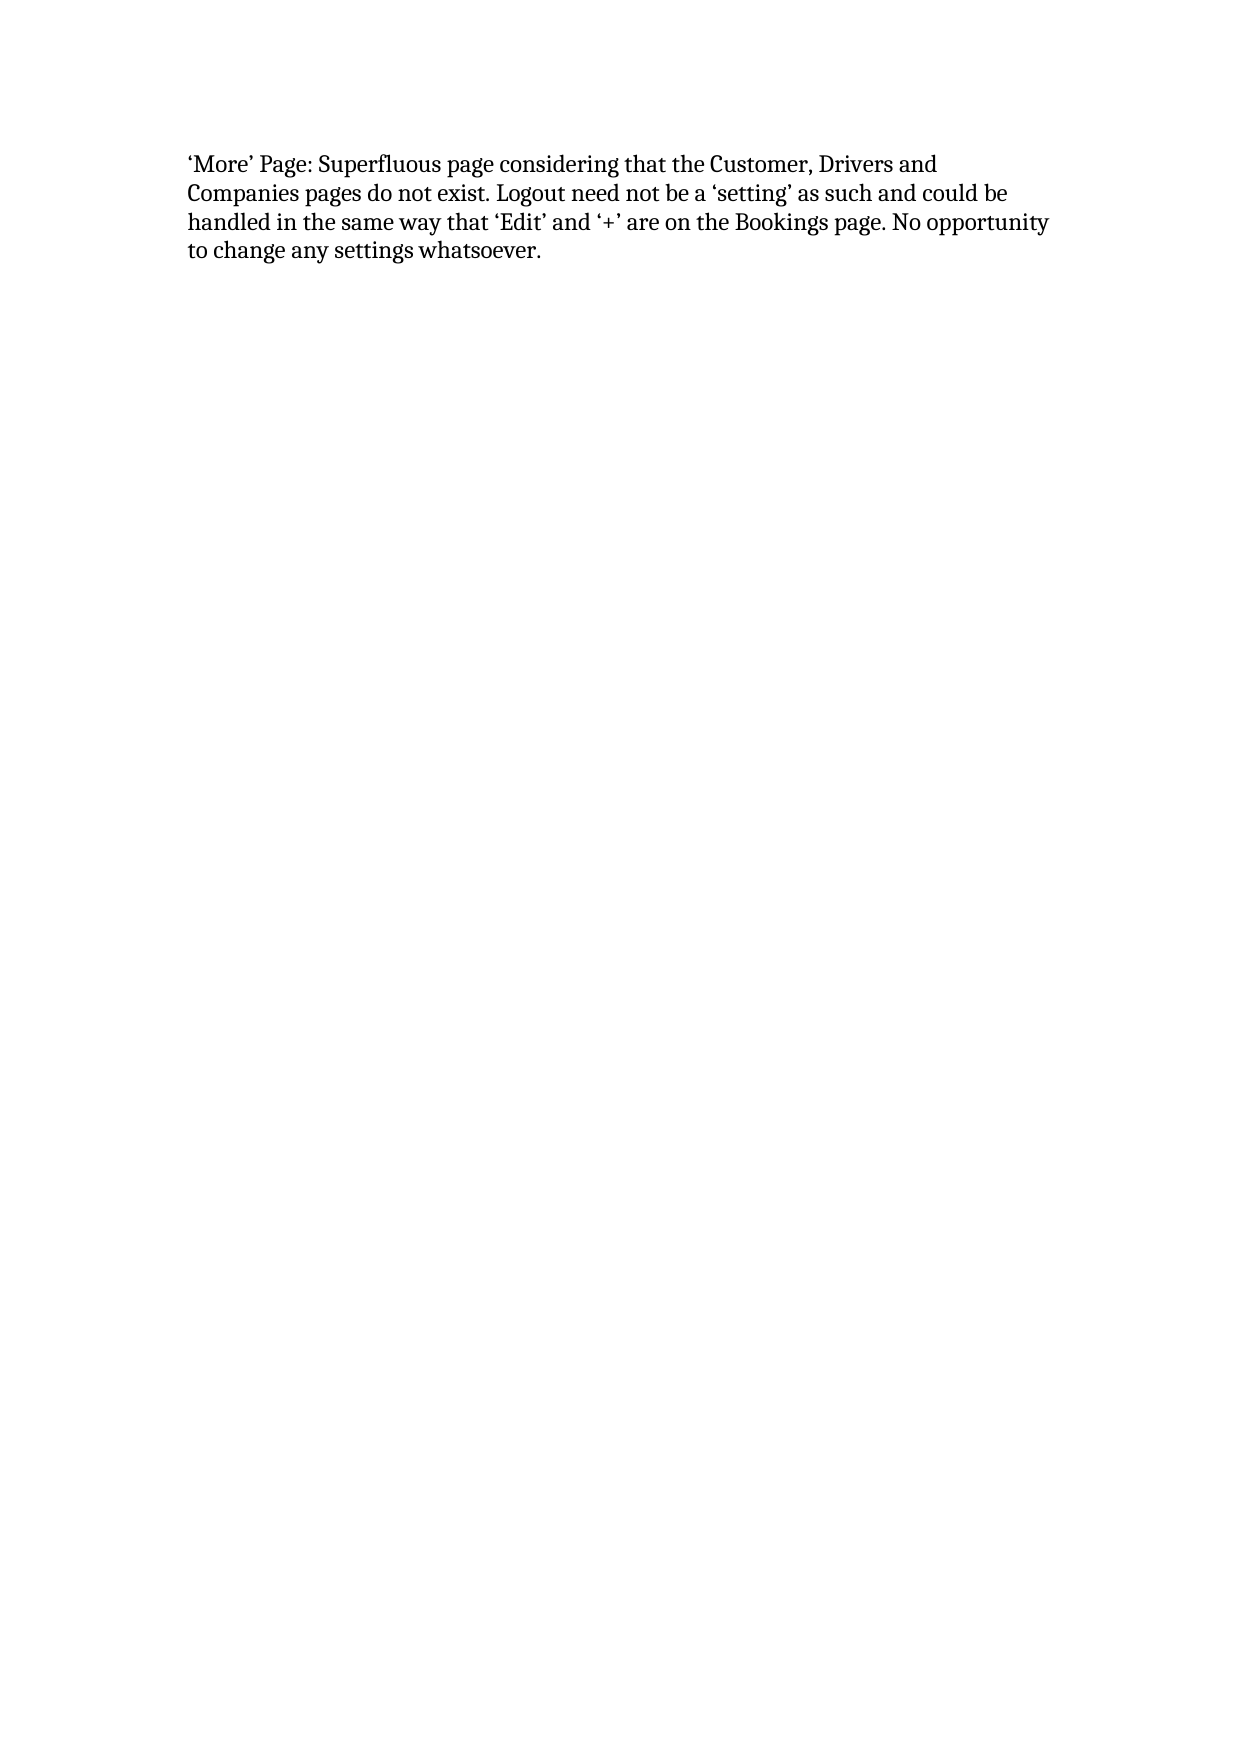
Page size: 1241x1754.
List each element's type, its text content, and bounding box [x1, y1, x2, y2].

text ‘More’ Page: Superfluous page considering that the Customer, Drivers and Companies pages do not exist. Logout need not be a ‘setting’ as such and could be handled in the same way that ‘Edit’ and ‘+’ are on the Bookings page. No opportunity to change any settings whatsoever. [187, 150, 1053, 265]
